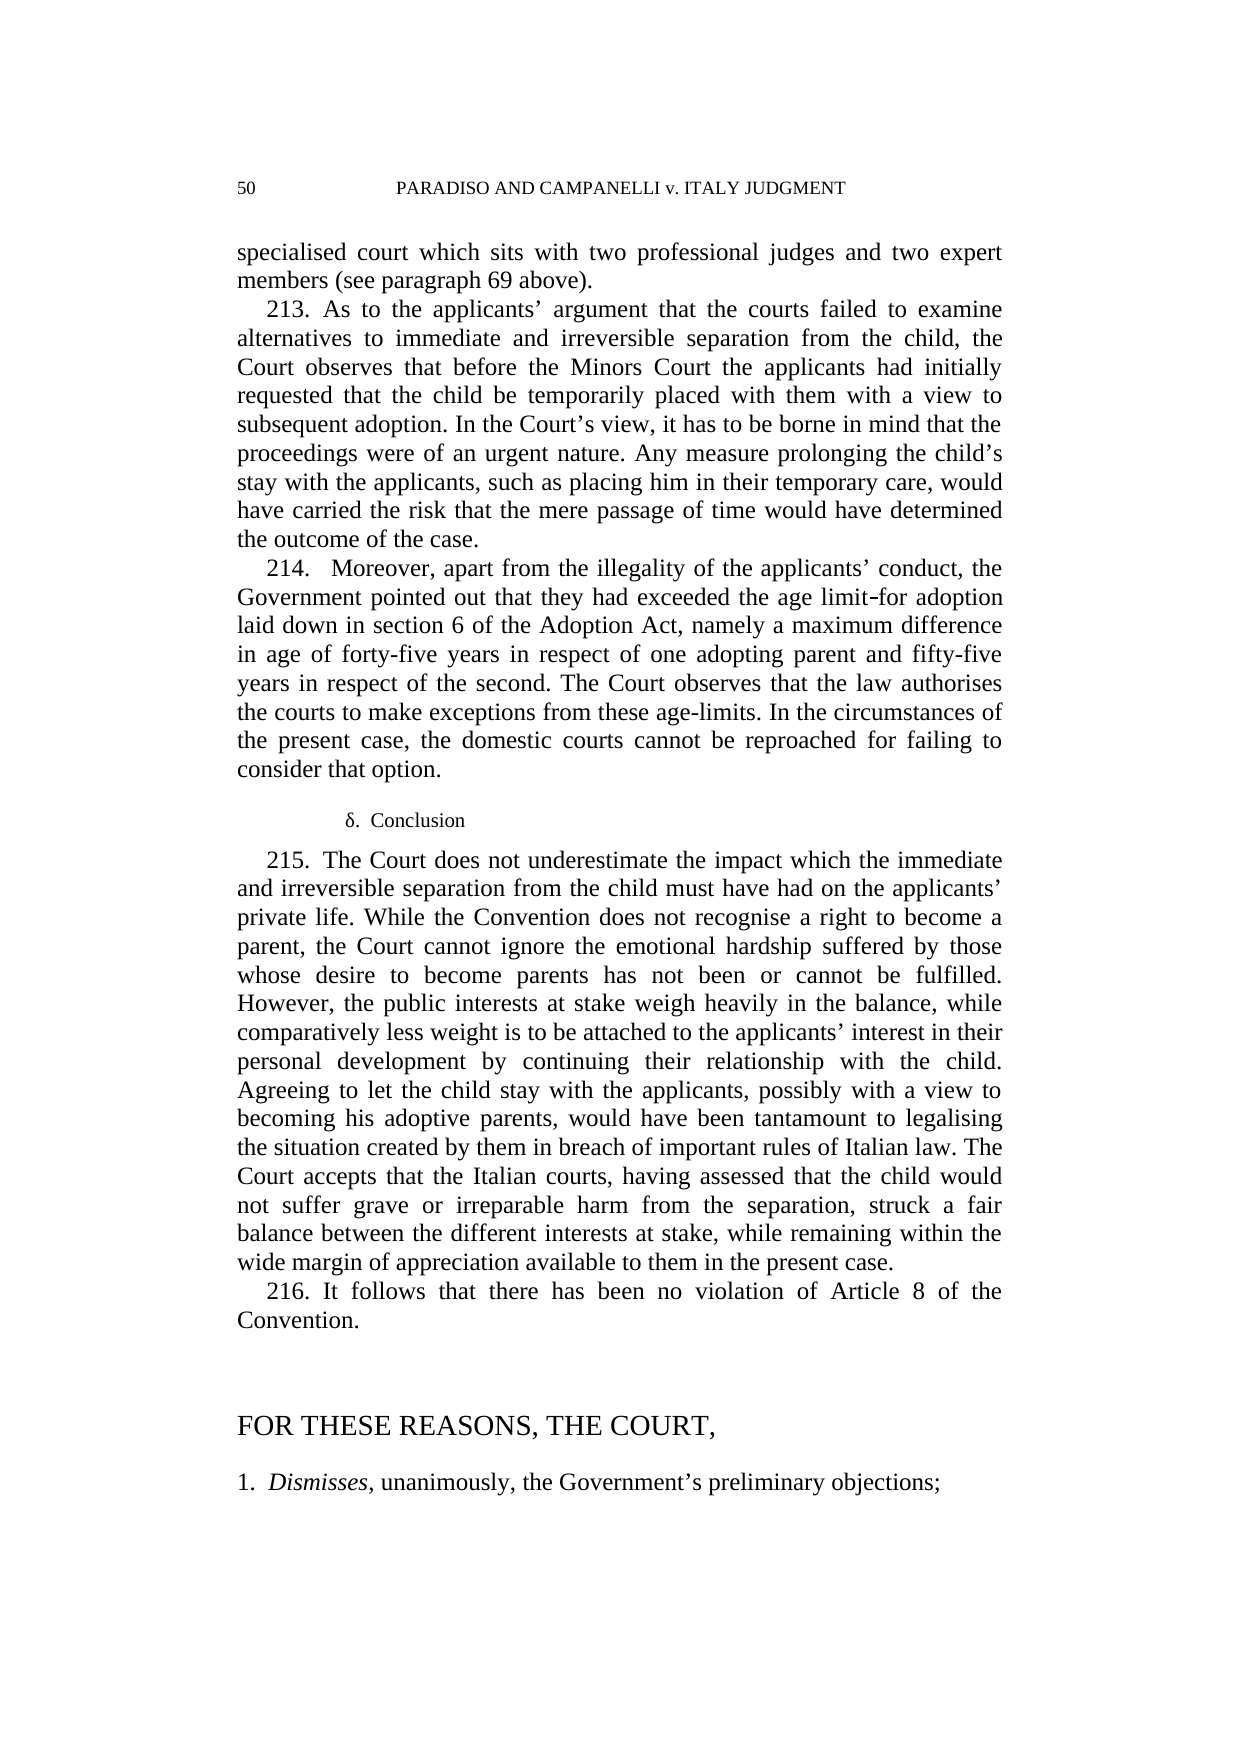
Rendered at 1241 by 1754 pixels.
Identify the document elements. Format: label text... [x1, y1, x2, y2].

subtitle δ. Conclusion [345, 808, 1003, 832]
text 214. Moreover, apart from the illegality of the applicants’ conduct, the Government pointed out that they had exceeded the age limit for adoption laid down in section 6 of the Adoption Act, namely a maximum difference in age of forty-five years in respect of one adopting parent and fifty-five years in respect of the second. The Court observes that the law authorises the courts to make exceptions from these age-limits. In the circumstances of the present case, the domestic courts cannot be reproached for failing to consider that option. [237, 553, 1003, 783]
text 216. It follows that there has been no violation of Article 8 of the Convention. [237, 1276, 1003, 1333]
title FOR THESE REASONS, THE COURT, [237, 1408, 1003, 1442]
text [237, 237, 1003, 294]
text 215. The Court does not underestimate the impact which the immediate and irreversible separation from the child must have had on the applicants’ private life. While the Convention does not recognise a right to become a parent, the Court cannot ignore the emotional hardship suffered by those whose desire to become parents has not been or cannot be fulfilled. However, the public interests at stake weigh heavily in the balance, while comparatively less weight is to be attached to the applicants’ interest in their personal development by continuing their relationship with the child. Agreeing to let the child stay with the applicants, possibly with a view to becoming his adoptive parents, would have been tantamount to legalising the situation created by them in breach of important rules of Italian law. The Court accepts that the Italian courts, having assessed that the child would not suffer grave or irreparable harm from the separation, struck a fair balance between the different interests at stake, while remaining within the wide margin of appreciation available to them in the present case. [237, 845, 1003, 1276]
text 213. As to the applicants’ argument that the courts failed to examine alternatives to immediate and irreversible separation from the child, the Court observes that before the Minors Court the applicants had initially requested that the child be temporarily placed with them with a view to subsequent adoption. In the Court’s view, it has to be borne in mind that the proceedings were of an urgent nature. Any measure prolonging the child’s stay with the applicants, such as placing him in their temporary care, would have carried the risk that the mere passage of time would have determined the outcome of the case. [237, 294, 1003, 553]
list 1. Dismisses, unanimously, the Government’s preliminary objections; [237, 1467, 1003, 1496]
